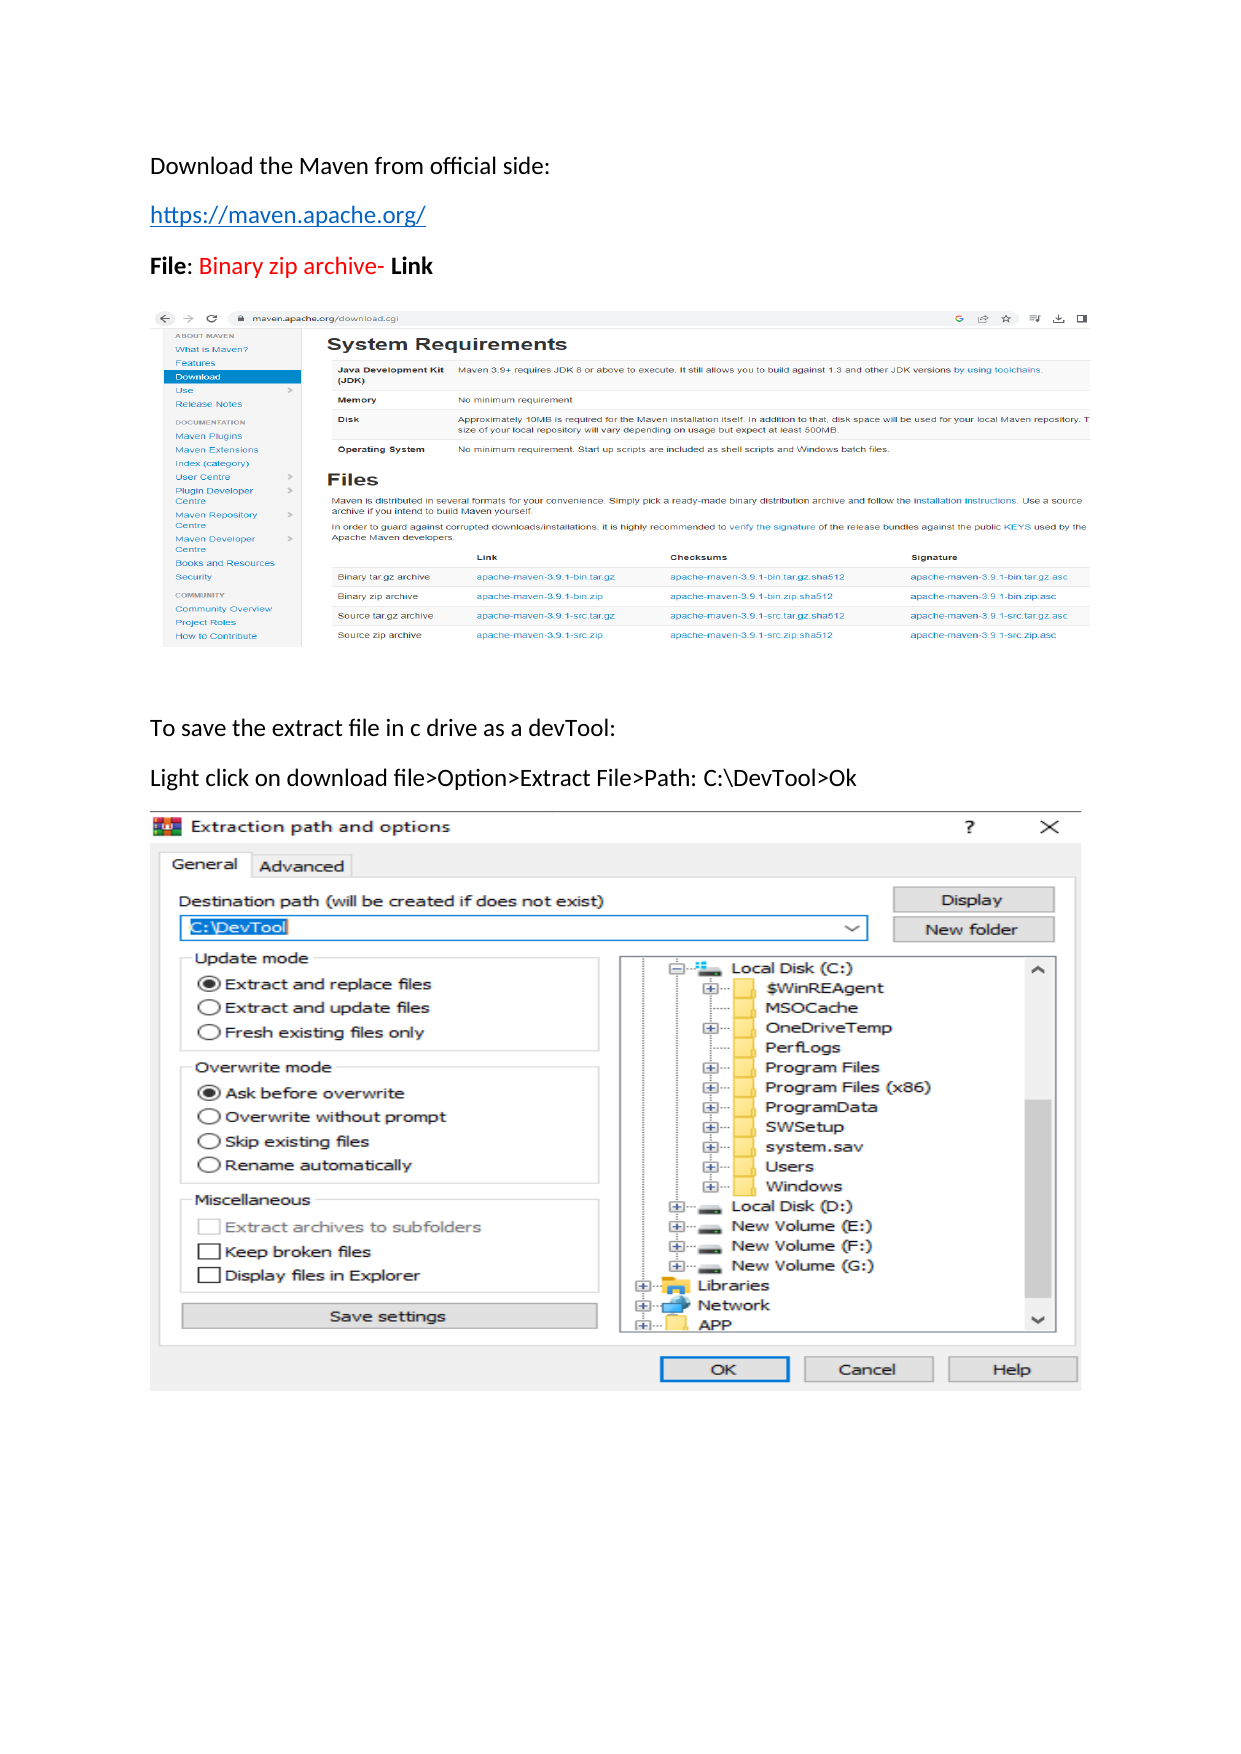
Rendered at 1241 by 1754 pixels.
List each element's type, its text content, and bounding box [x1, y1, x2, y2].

text File: Binary zip archive- Link [150, 249, 1090, 280]
text To save the extract file in c drive as a devTool: [150, 712, 1090, 743]
picture [150, 811, 1082, 1391]
text Download the Maven from official side: [150, 150, 1090, 181]
text https://maven.apache.org/ [150, 199, 1090, 230]
text Light click on download file>Option>Extract File>Path: C:\DevTool>Ok [150, 762, 1090, 792]
picture [150, 311, 1090, 647]
